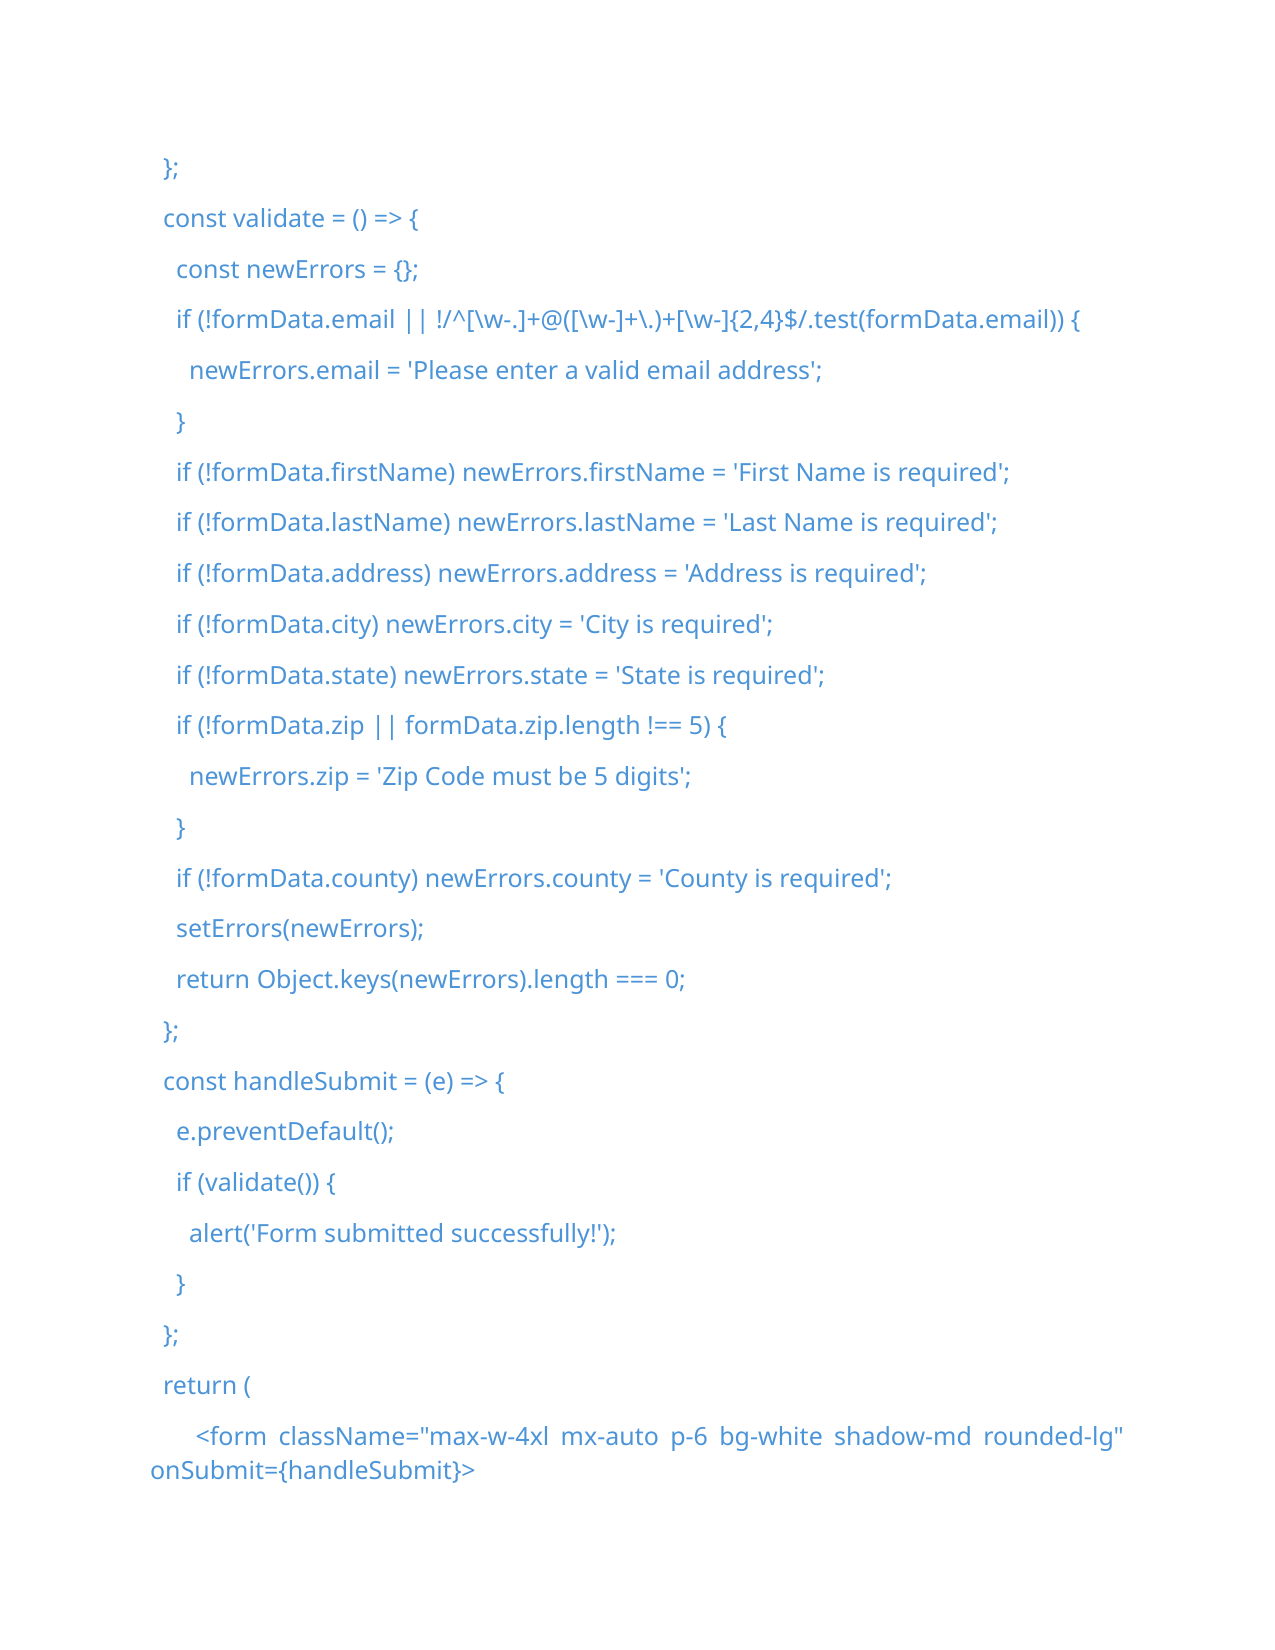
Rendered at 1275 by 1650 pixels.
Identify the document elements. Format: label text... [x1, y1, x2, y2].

text newErrors.email = 'Please enter a valid email address'; [150, 353, 1125, 387]
text if (!formData.firstName) newErrors.firstName = 'First Name is required'; [150, 454, 1125, 488]
text if (!formData.zip || formData.zip.length !== 5) { [150, 708, 1125, 742]
text if (!formData.county) newErrors.county = 'County is required'; [150, 860, 1125, 894]
text e.preventDefault(); [150, 1114, 1125, 1148]
text } [150, 1266, 1125, 1300]
text if (!formData.state) newErrors.state = 'State is required'; [150, 657, 1125, 691]
text if (!formData.address) newErrors.address = 'Address is required'; [150, 556, 1125, 590]
text newErrors.zip = 'Zip Code must be 5 digits'; [150, 759, 1125, 793]
text return Object.keys(newErrors).length === 0; [150, 962, 1125, 996]
text const validate = () => { [150, 201, 1125, 235]
text const handleSubmit = (e) => { [150, 1063, 1125, 1097]
text setErrors(newErrors); [150, 911, 1125, 945]
text if (validate()) { [150, 1164, 1125, 1199]
text alert('Form submitted successfully!'); [150, 1215, 1125, 1249]
text const newErrors = {}; [150, 251, 1125, 286]
text }; [150, 1317, 1125, 1351]
text if (!formData.city) newErrors.city = 'City is required'; [150, 607, 1125, 641]
text } [150, 809, 1125, 843]
text }; [150, 1012, 1125, 1046]
text return ( [150, 1367, 1125, 1402]
text <form className="max-w-4xl mx-auto p-6 bg-white shadow-md rounded-lg" onSubmit={handleSubmit}> [150, 1418, 1125, 1486]
text } [150, 404, 1125, 438]
text }; [150, 150, 1125, 184]
text if (!formData.email || !/^[\w-.]+@([\w-]+\.)+[\w-]{2,4}$/.test(formData.email)) { [150, 302, 1125, 336]
text if (!formData.lastName) newErrors.lastName = 'Last Name is required'; [150, 505, 1125, 539]
